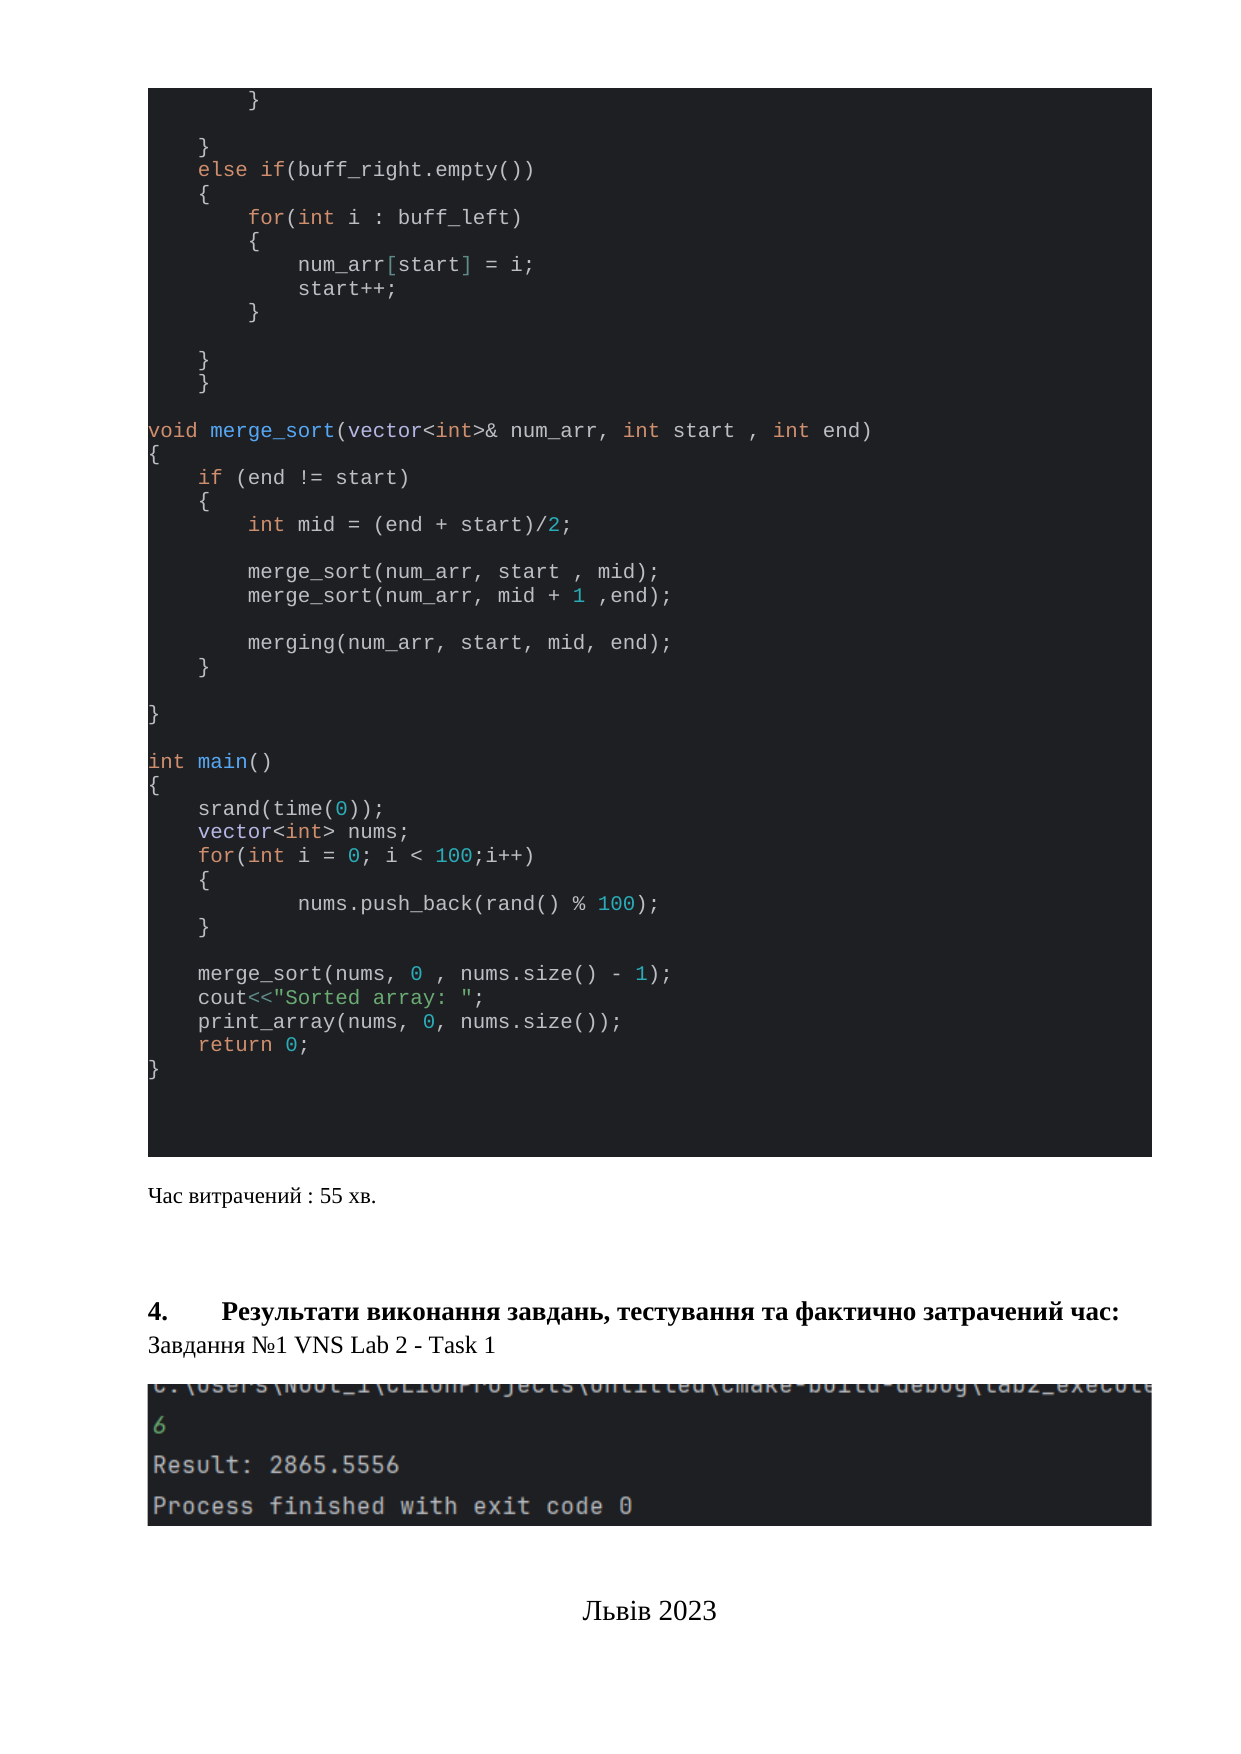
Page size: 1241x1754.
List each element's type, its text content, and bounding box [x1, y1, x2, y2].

text Завдання №1 VNS Lab 2 - Task 1 [148, 1330, 1152, 1359]
picture [147, 1384, 1152, 1526]
text Час витрачений : 55 хв. [148, 1182, 1152, 1208]
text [148, 88, 1152, 1157]
subtitle 4. Результати виконання завдань, тестування та фактично затрачений час: [148, 1295, 1152, 1326]
